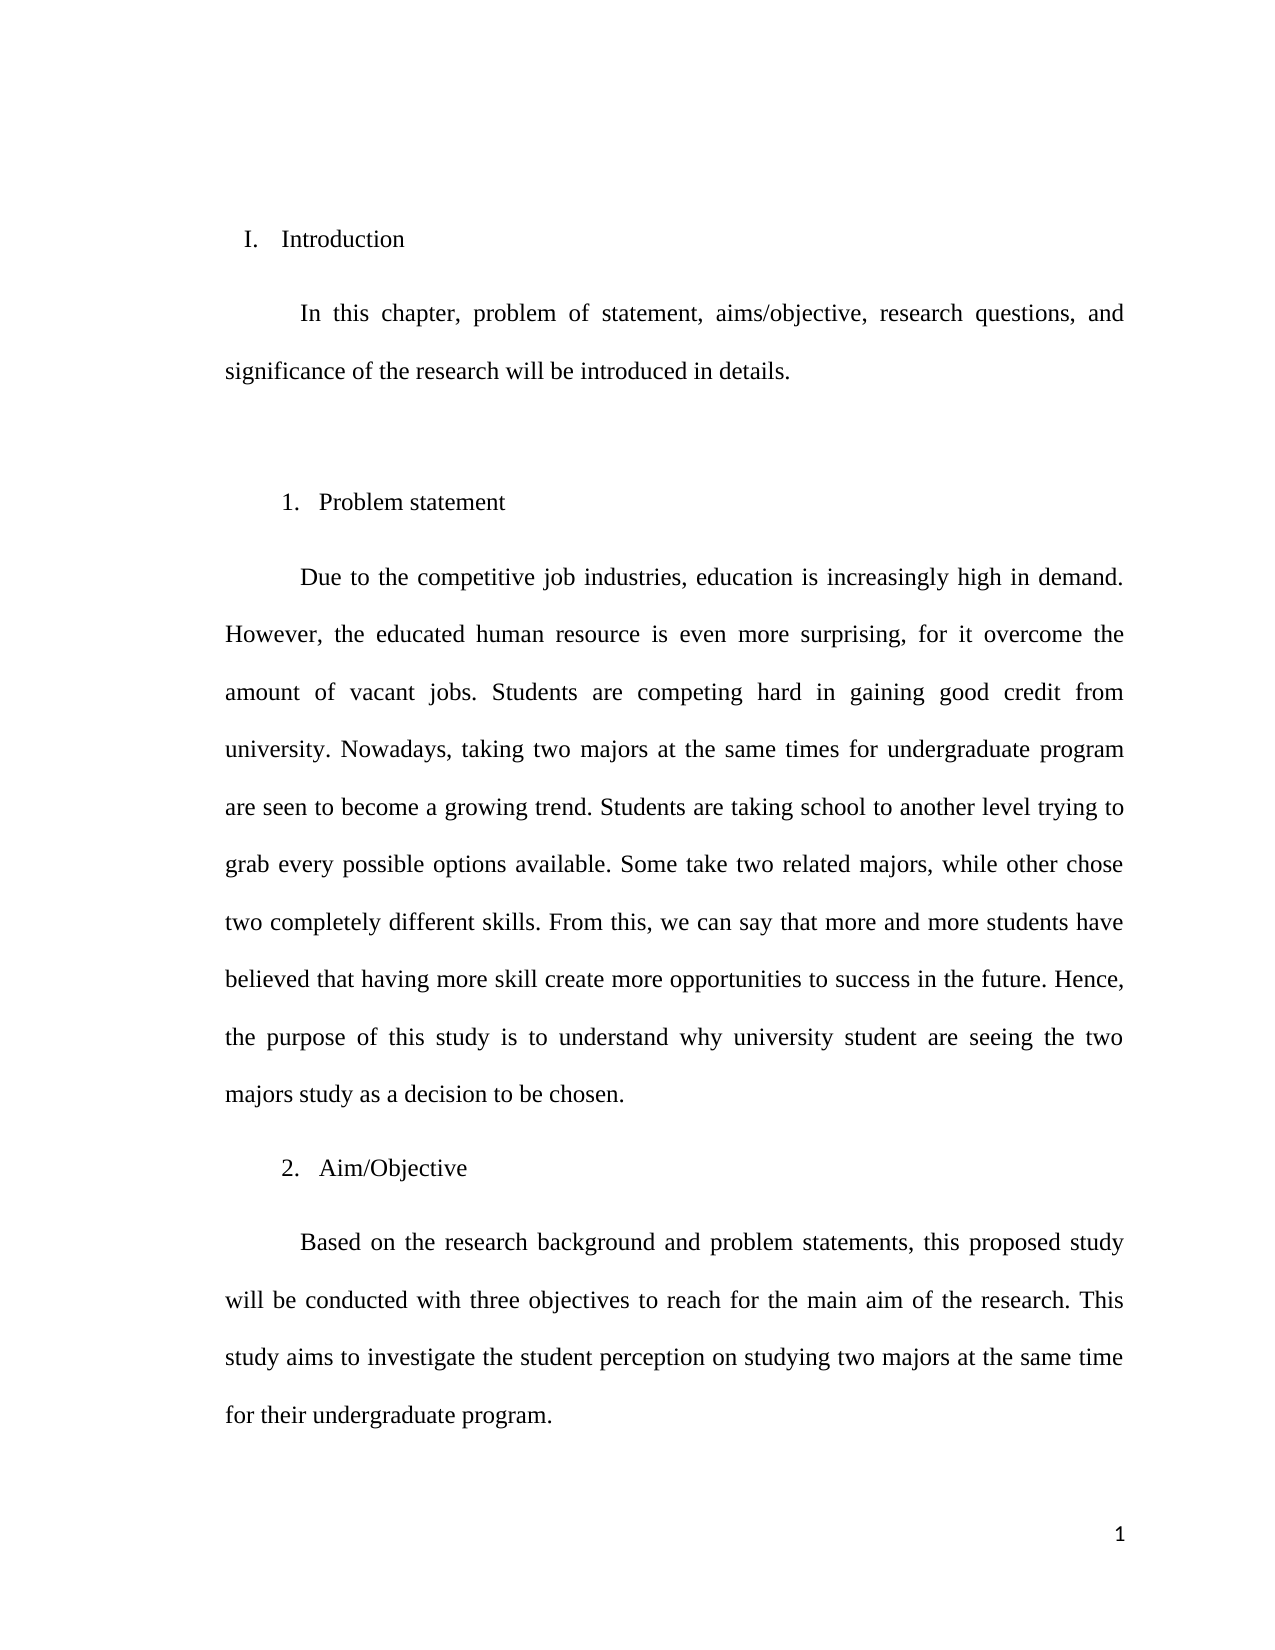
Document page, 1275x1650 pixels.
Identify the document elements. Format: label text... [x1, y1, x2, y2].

text In this chapter, problem of statement, aims/objective, research questions, and significance of the research will be introduced in details. [225, 298, 1125, 384]
list Introduction [244, 224, 1125, 253]
list Problem statement [281, 487, 1125, 516]
text Based on the research background and problem statements, this proposed study will be conducted with three objectives to reach for the main aim of the research. This study aims to investigate the student perception on studying two majors at the same time for their undergraduate program. [225, 1227, 1125, 1429]
list Aim/Objective [281, 1153, 1125, 1182]
text Due to the competitive job industries, education is increasingly high in demand. However, the educated human resource is even more surprising, for it overcome the amount of vacant jobs. Students are competing hard in gaining good credit from university. Nowadays, taking two majors at the same times for undergraduate program are seen to become a growing trend. Students are taking school to another level trying to grab every possible options available. Some take two related majors, while other chose two completely different skills. From this, we can say that more and more students have believed that having more skill create more opportunities to success in the future. Hence, the purpose of this study is to understand why university student are seeing the two majors study as a decision to be chosen. [225, 562, 1125, 1108]
